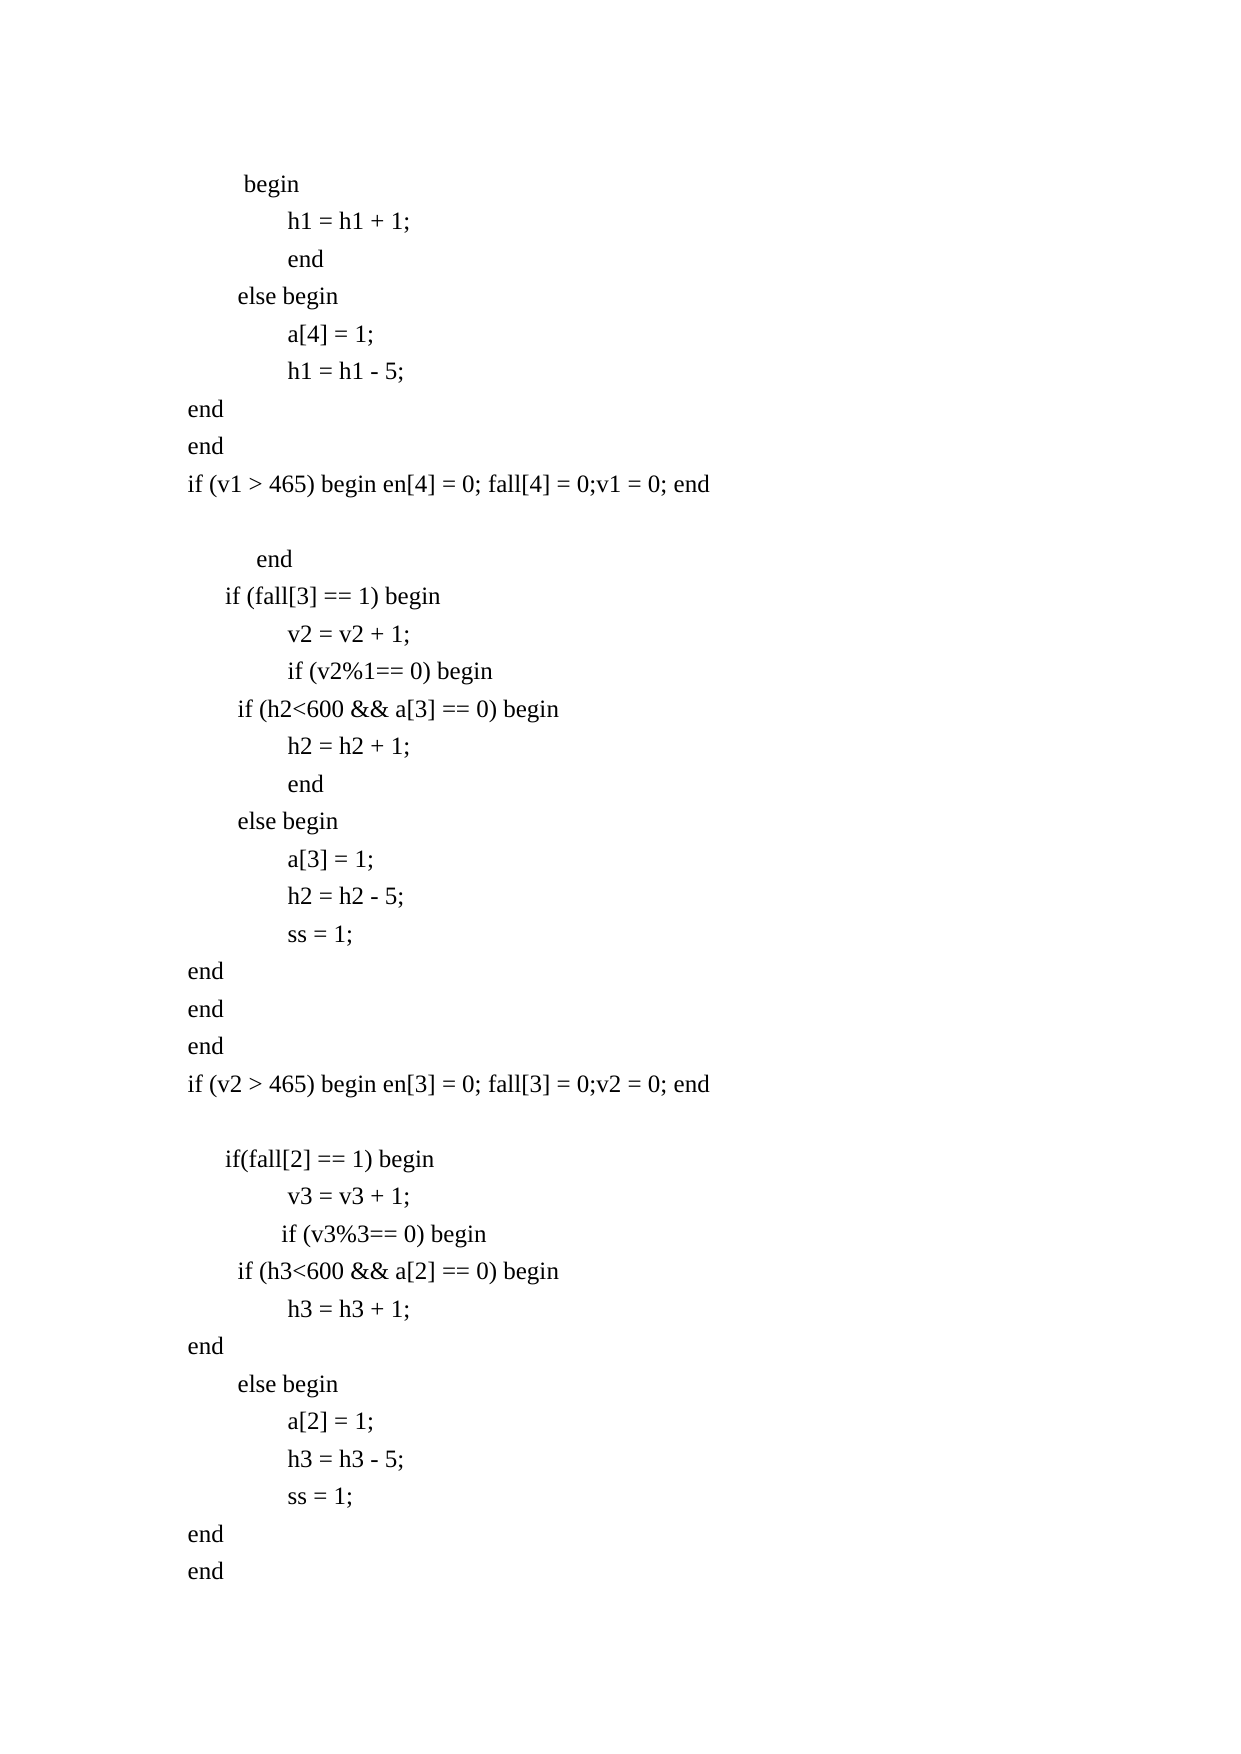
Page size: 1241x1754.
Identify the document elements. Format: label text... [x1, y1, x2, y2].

text v3 = v3 + 1; [187, 1177, 1053, 1214]
text end [187, 389, 1053, 427]
text end [187, 1552, 1053, 1589]
text if (v1 > 465) begin en[4] = 0; fall[4] = 0;v1 = 0; end [187, 464, 1053, 502]
text end [187, 1514, 1053, 1552]
text h2 = h2 - 5; [187, 877, 1053, 914]
text a[2] = 1; [187, 1402, 1053, 1439]
text end [187, 1327, 1053, 1364]
text h2 = h2 + 1; [187, 727, 1053, 764]
text if(fall[2] == 1) begin [187, 1139, 1053, 1177]
text end [187, 1027, 1053, 1064]
text end [187, 952, 1053, 989]
text if (v2%1== 0) begin [187, 652, 1053, 689]
text v2 = v2 + 1; [187, 614, 1053, 652]
text if (fall[3] == 1) begin [187, 577, 1053, 614]
text if (v3%3== 0) begin [187, 1214, 1053, 1252]
text else begin [187, 1364, 1053, 1402]
text end [187, 239, 1053, 277]
text ss = 1; [187, 914, 1053, 952]
text a[4] = 1; [187, 314, 1053, 352]
text h3 = h3 - 5; [187, 1439, 1053, 1477]
text if (h2<600 && a[3] == 0) begin [187, 689, 1053, 727]
text begin [187, 164, 1053, 202]
text a[3] = 1; [187, 839, 1053, 877]
text if (h3<600 && a[2] == 0) begin [187, 1252, 1053, 1289]
text if (v2 > 465) begin en[3] = 0; fall[3] = 0;v2 = 0; end [187, 1064, 1053, 1102]
text end [187, 539, 1053, 577]
text h1 = h1 - 5; [187, 352, 1053, 389]
text h3 = h3 + 1; [187, 1289, 1053, 1327]
text end [187, 427, 1053, 464]
text ss = 1; [187, 1477, 1053, 1514]
text end [187, 989, 1053, 1027]
text h1 = h1 + 1; [187, 202, 1053, 239]
text else begin [187, 802, 1053, 839]
text else begin [187, 277, 1053, 314]
text end [187, 764, 1053, 802]
